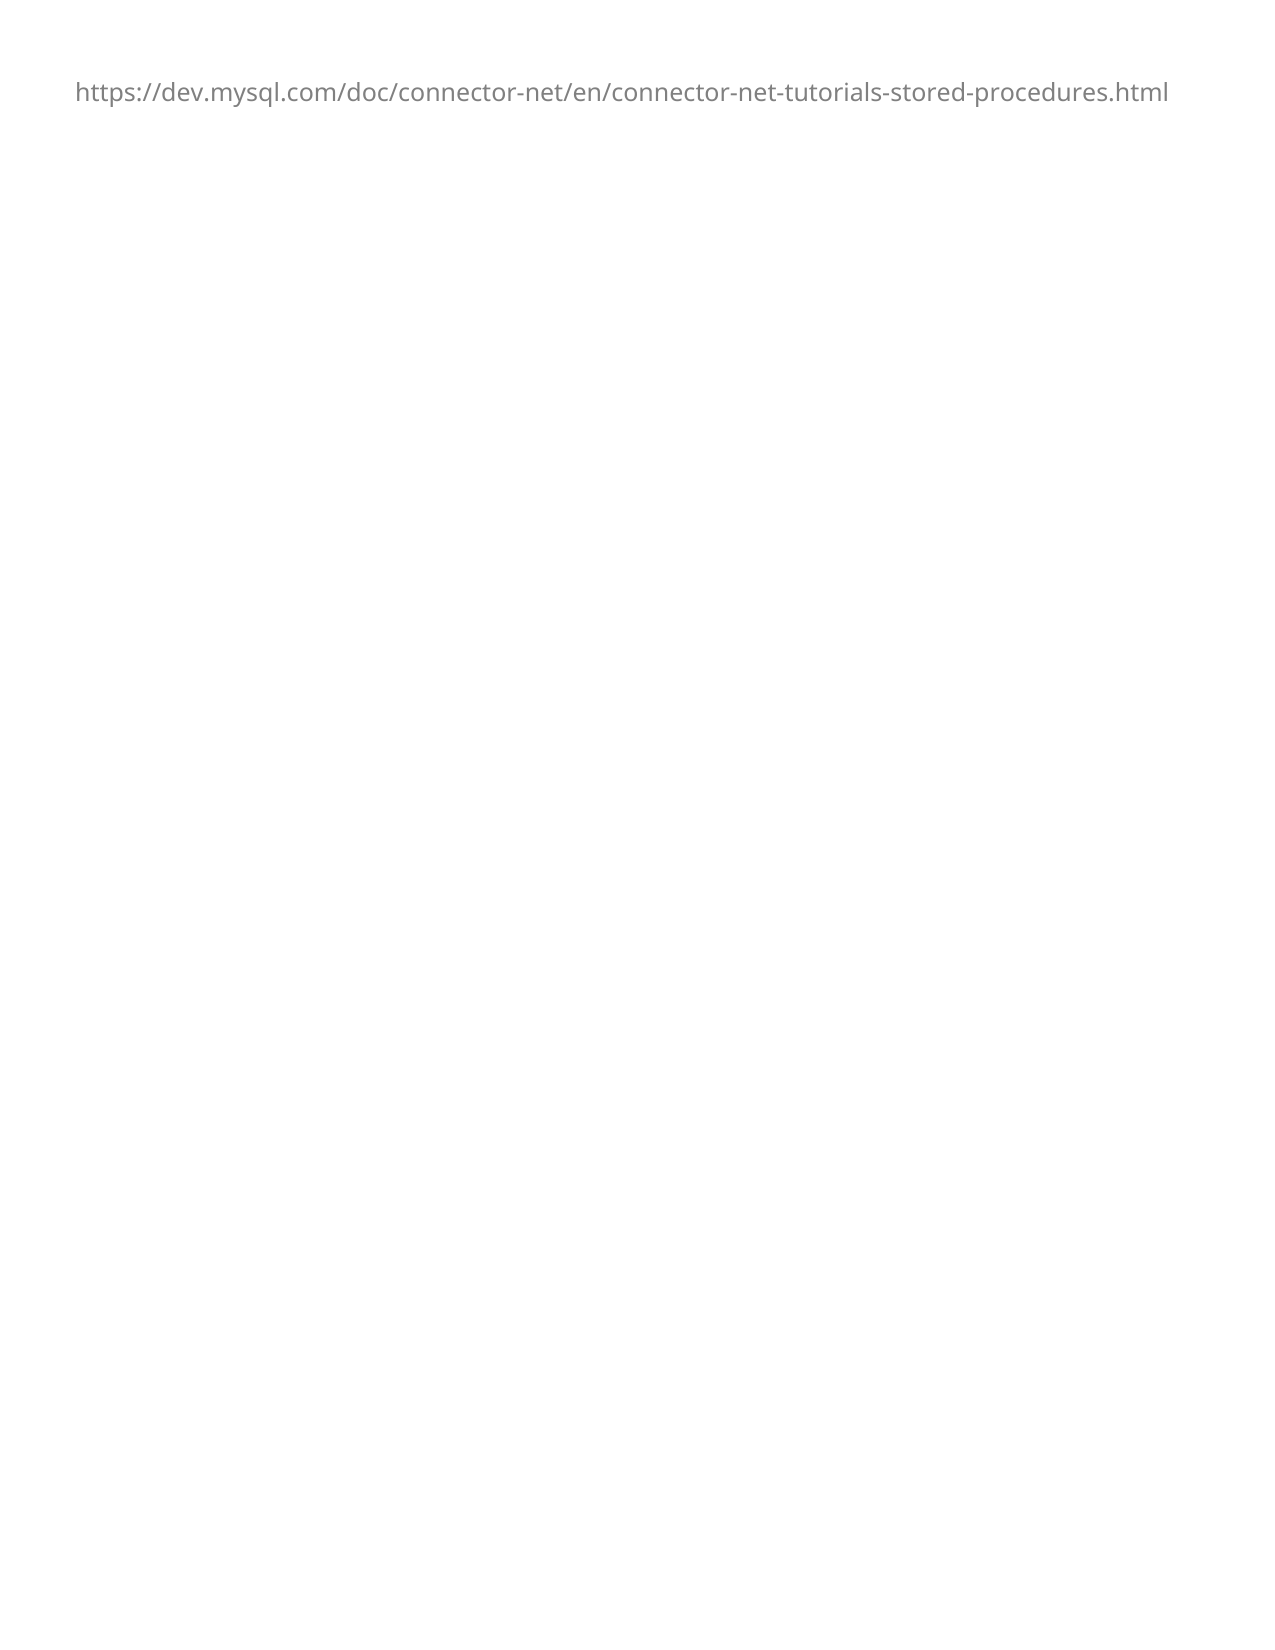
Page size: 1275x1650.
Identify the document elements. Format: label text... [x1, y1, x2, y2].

text https://dev.mysql.com/doc/connector-net/en/connector-net-tutorials-stored-procedures.html [75, 75, 1200, 109]
